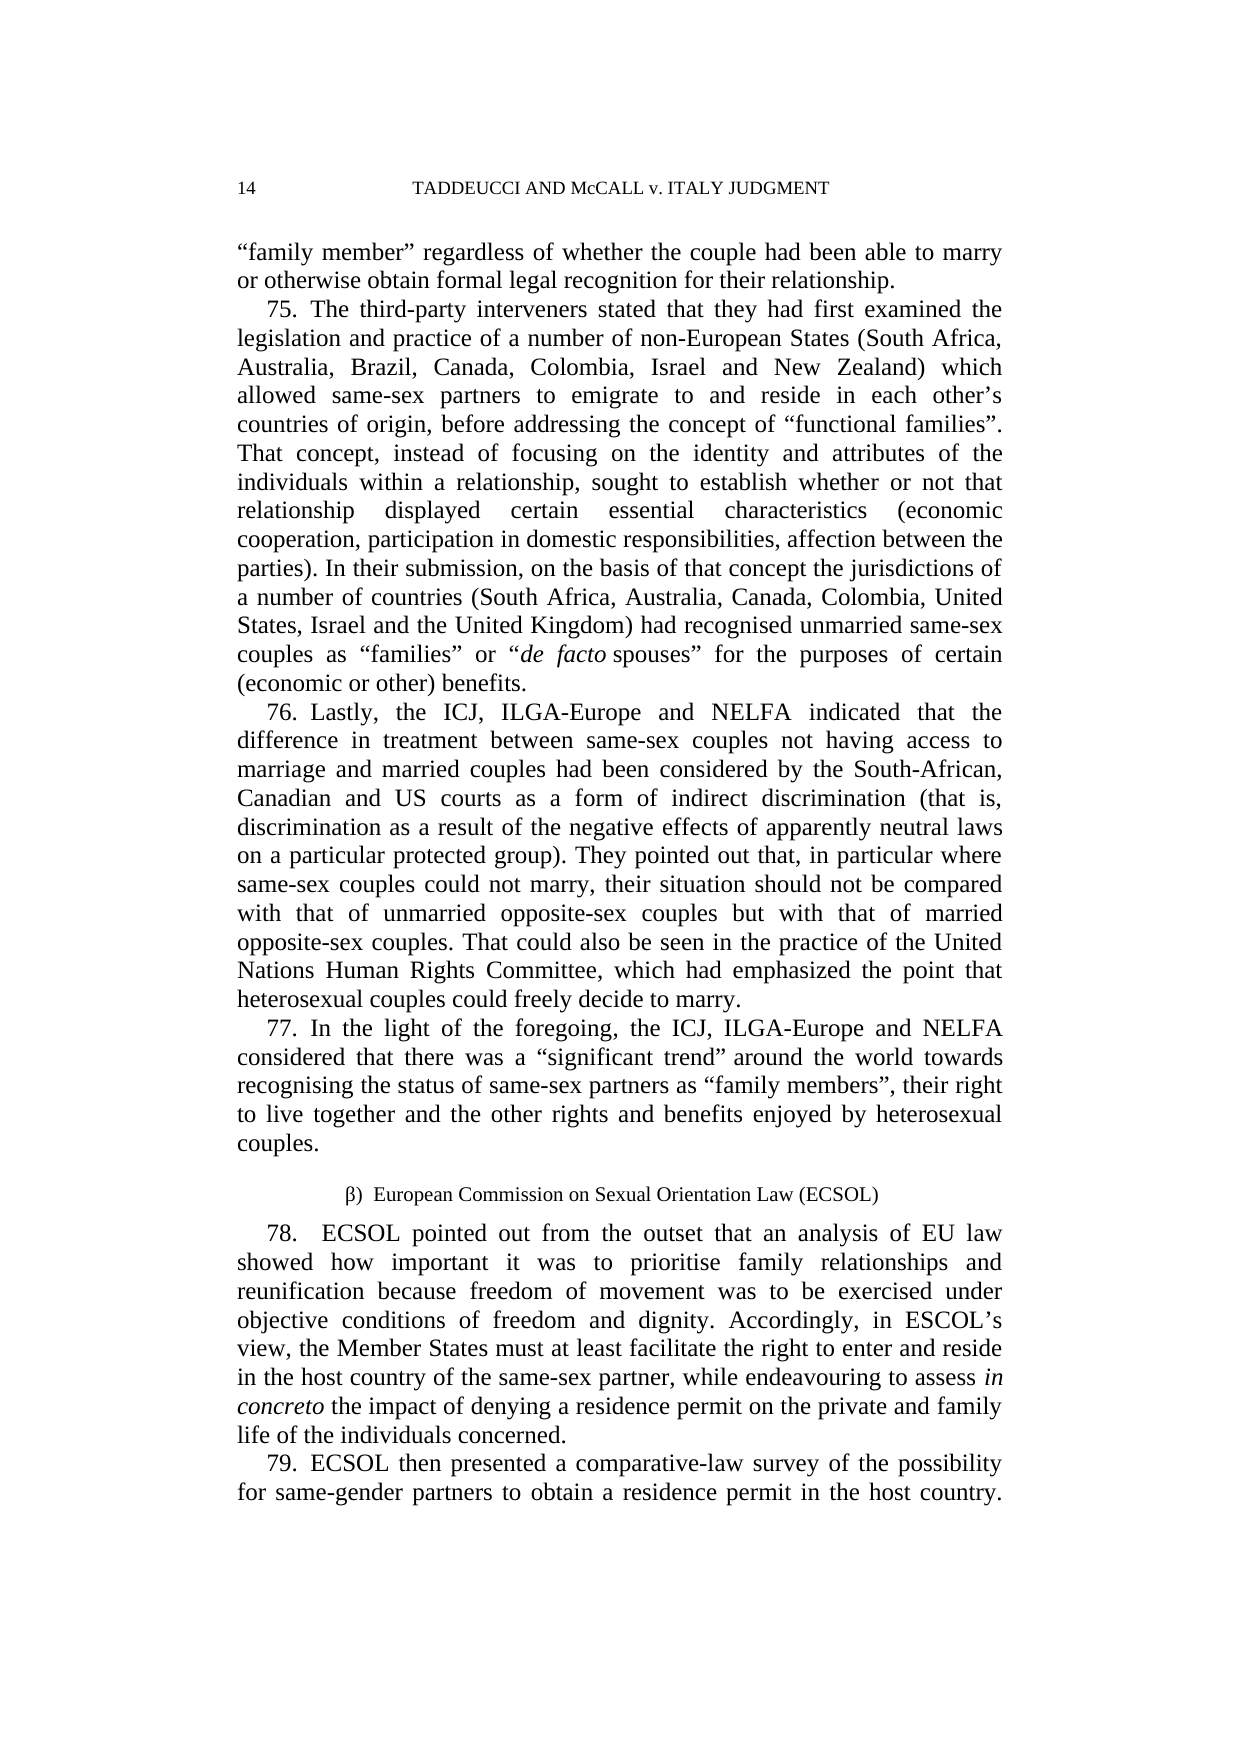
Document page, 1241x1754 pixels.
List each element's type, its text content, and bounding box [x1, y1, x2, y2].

text 75. The third-party interveners stated that they had first examined the legislation and practice of a number of non-European States (South Africa, Australia, Brazil, Canada, Colombia, Israel and New Zealand) which allowed same-sex partners to emigrate to and reside in each other’s countries of origin, before addressing the concept of “functional families”. That concept, instead of focusing on the identity and attributes of the individuals within a relationship, sought to establish whether or not that relationship displayed certain essential characteristics (economic cooperation, participation in domestic responsibilities, affection between the parties). In their submission, on the basis of that concept the jurisdictions of a number of countries (South Africa, Australia, Canada, Colombia, United States, Israel and the United Kingdom) had recognised unmarried same-sex couples as “families” or “de facto spouses” for the purposes of certain (economic or other) benefits. [237, 294, 1003, 697]
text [237, 237, 1003, 294]
subtitle β) European Commission on Sexual Orientation Law (ECSOL) [345, 1182, 1003, 1206]
text 78. ECSOL pointed out from the outset that an analysis of EU law showed how important it was to prioritise family relationships and reunification because freedom of movement was to be exercised under objective conditions of freedom and dignity. Accordingly, in ESCOL’s view, the Member States must at least facilitate the right to enter and reside in the host country of the same-sex partner, while endeavouring to assess in concreto the impact of denying a residence permit on the private and family life of the individuals concerned. [237, 1218, 1003, 1448]
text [237, 1448, 1003, 1506]
text 76. Lastly, the ICJ, ILGA-Europe and NELFA indicated that the difference in treatment between same-sex couples not having access to marriage and married couples had been considered by the South-African, Canadian and US courts as a form of indirect discrimination (that is, discrimination as a result of the negative effects of apparently neutral laws on a particular protected group). They pointed out that, in particular where same-sex couples could not marry, their situation should not be compared with that of unmarried opposite-sex couples but with that of married opposite-sex couples. That could also be seen in the practice of the United Nations Human Rights Committee, which had emphasized the point that heterosexual couples could freely decide to marry. [237, 697, 1003, 1013]
text 77. In the light of the foregoing, the ICJ, ILGA-Europe and NELFA considered that there was a “significant trend” around the world towards recognising the status of same-sex partners as “family members”, their right to live together and the other rights and benefits enjoyed by heterosexual couples. [237, 1013, 1003, 1157]
